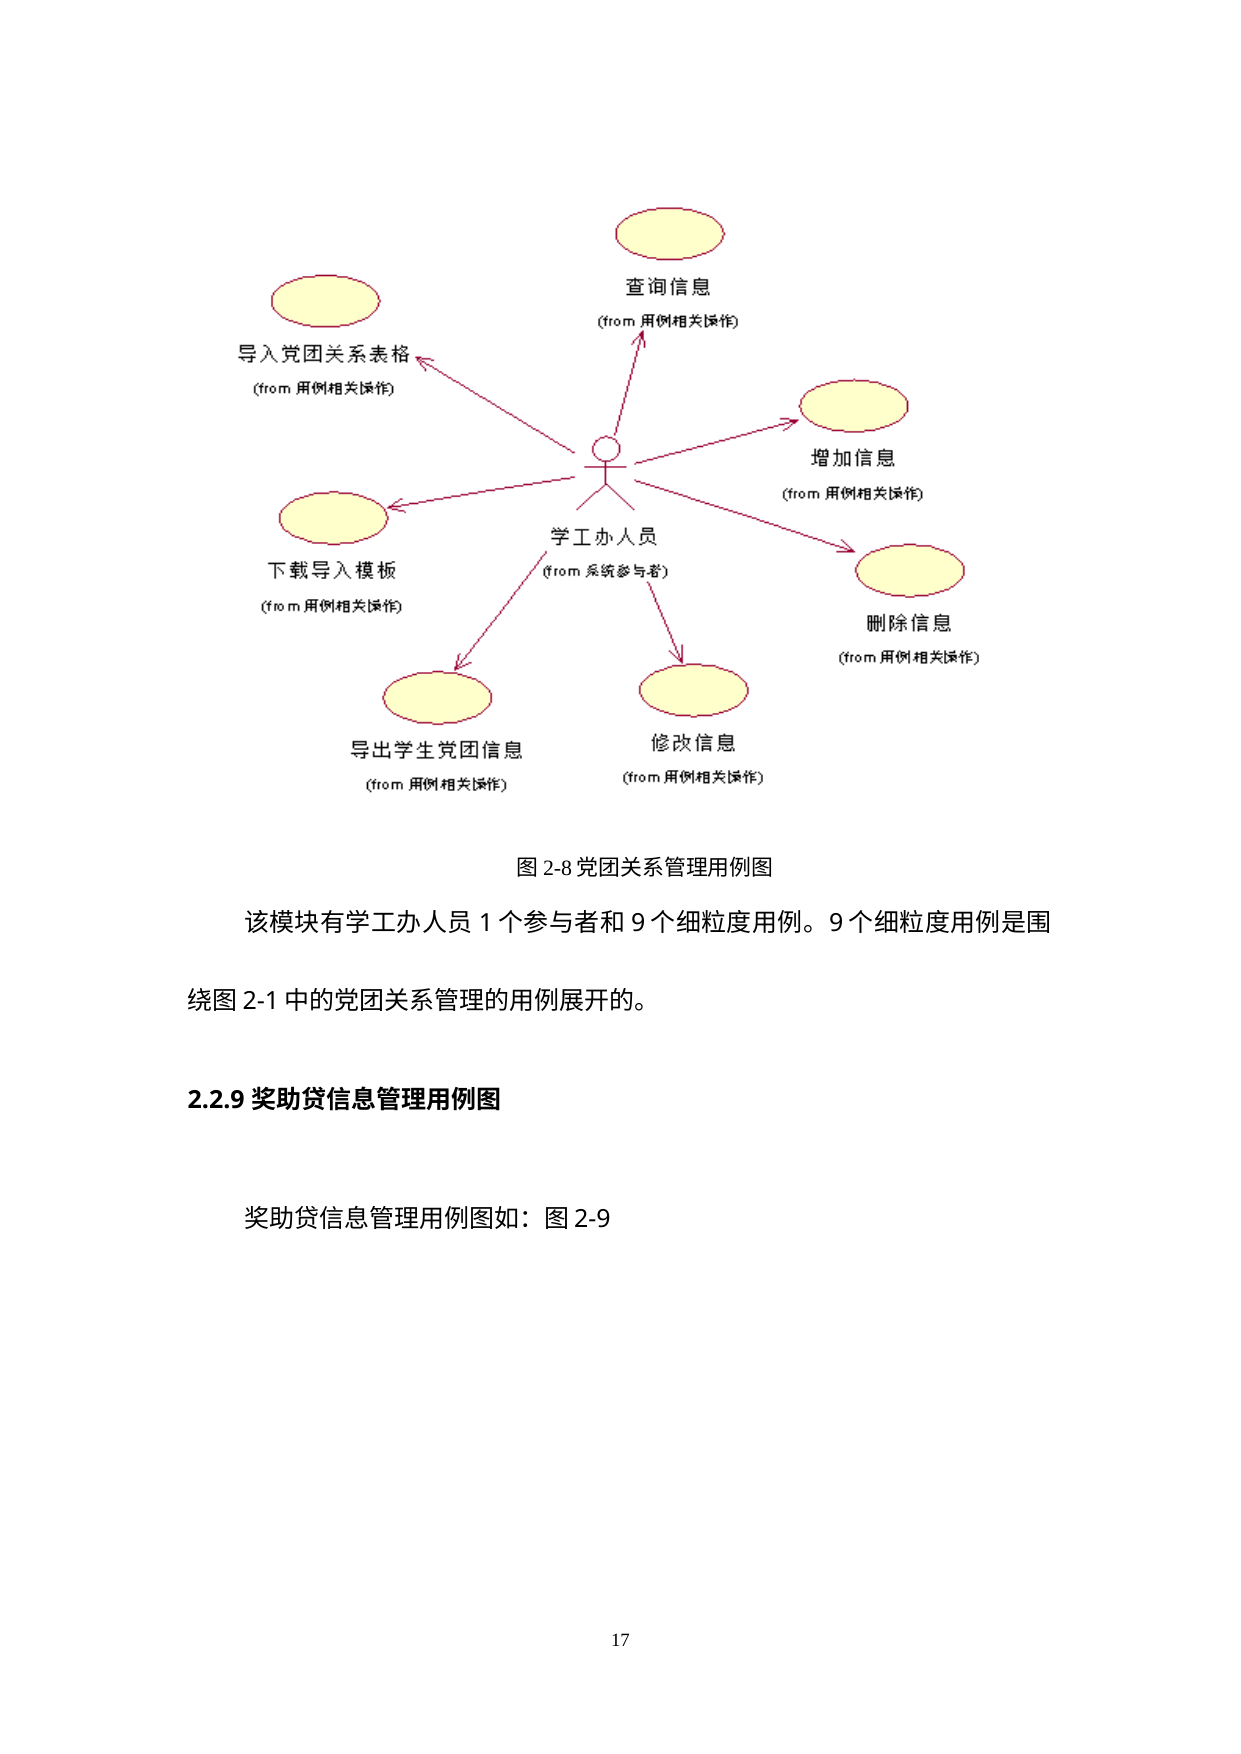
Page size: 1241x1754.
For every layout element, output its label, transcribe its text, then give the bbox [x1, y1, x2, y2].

text 奖助贷信息管理用例图如：图2-9 [187, 1184, 1053, 1249]
text 该模块有学工办人员1个参与者和9个细粒度用例。9个细粒度用例是围绕图2-1中的党团关系管理的用例展开的。 [187, 888, 1053, 1031]
subtitle 2.2.9 奖助贷信息管理用例图 [187, 1065, 1053, 1130]
text 图2-8党团关系管理用例图 [187, 849, 1053, 882]
picture [187, 162, 1015, 845]
